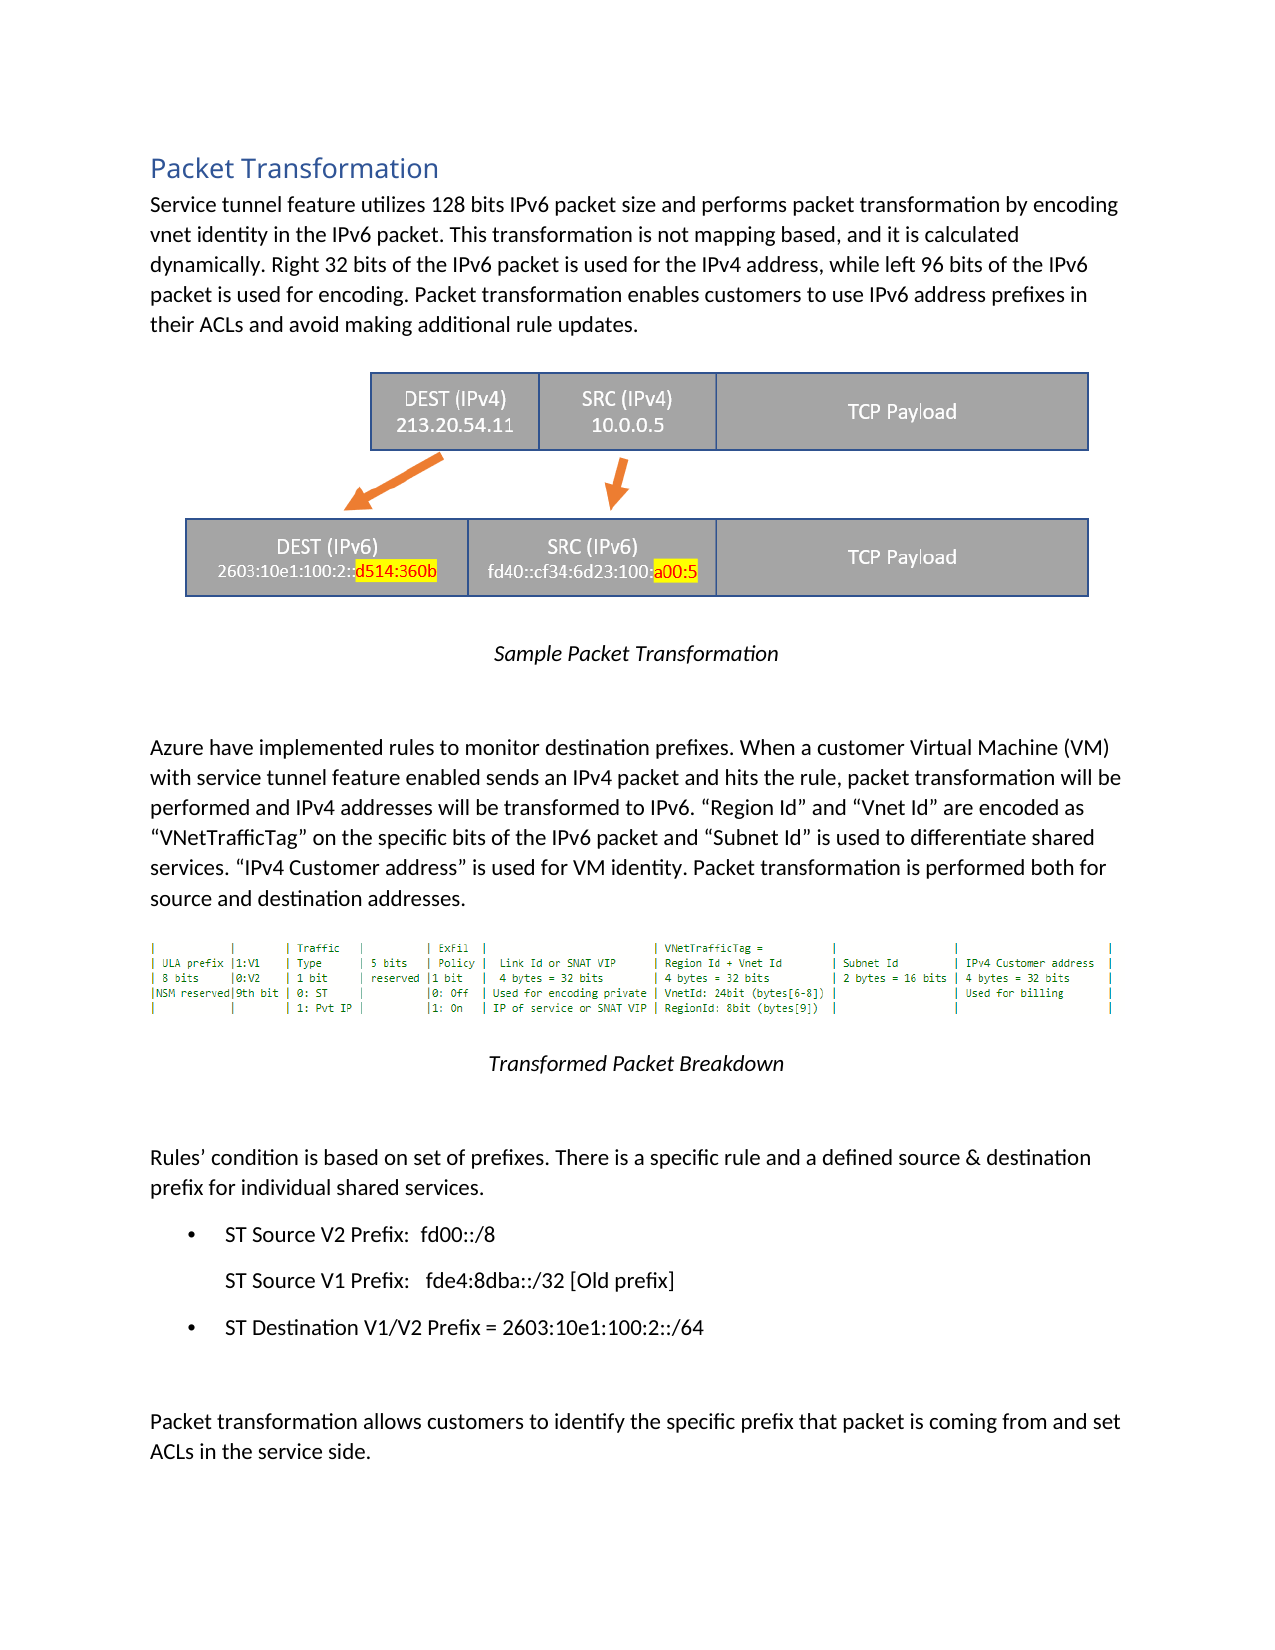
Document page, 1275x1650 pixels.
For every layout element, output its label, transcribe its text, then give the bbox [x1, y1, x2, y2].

list ST S​ource V1 Prefix: fde4:8dba::/32 [Old prefix] [225, 1267, 1125, 1294]
picture [150, 930, 1125, 1030]
text Packet transformation allows customers to identify the specific prefix that packet is coming from and set ACLs in the service side. [150, 1407, 1125, 1465]
text Rules’ condition is based on set of prefixes. There is a specific rule and a defined source & destination prefix for individual shared services. [150, 1143, 1125, 1201]
subtitle Packet Transformation [150, 150, 1125, 187]
picture [150, 357, 1125, 621]
text Azure have implemented rules to monitor destination prefixes. When a customer Virtual Machine (VM) with service tunnel feature enabled sends an IPv4 packet and hits the rule, packet transformation will be performed and IPv4 addresses will be transformed to IPv6. “Region Id” and “Vnet Id” are encoded as “VNetTrafficTag” on the specific bits of the IPv6 packet and “Subnet Id” is used to differentiate shared services. “IPv4 Customer address” is used for VM identity. Packet transformation is performed both for source and destination addresses. [150, 733, 1125, 912]
list ST Source V2 Prefix: fd00::​/8 [187, 1220, 1125, 1248]
text Transformed Packet Breakdown [150, 1049, 1125, 1077]
list ST Destination V1/V2 Prefix = 2603:10e1:100:2::/64 [187, 1313, 1125, 1341]
text Service tunnel feature utilizes 128 bits IPv6 packet size and performs packet transformation by encoding vnet identity in the IPv6 packet. This transformation is not mapping based, and it is calculated dynamically. Right 32 bits of the IPv6 packet is used for the IPv4 address, while left 96 bits of the IPv6 packet is used for encoding. Packet transformation enables customers to use IPv6 address prefixes in their ACLs and avoid making additional rule updates. [150, 190, 1125, 339]
text Sample Packet Transformation [150, 639, 1125, 667]
